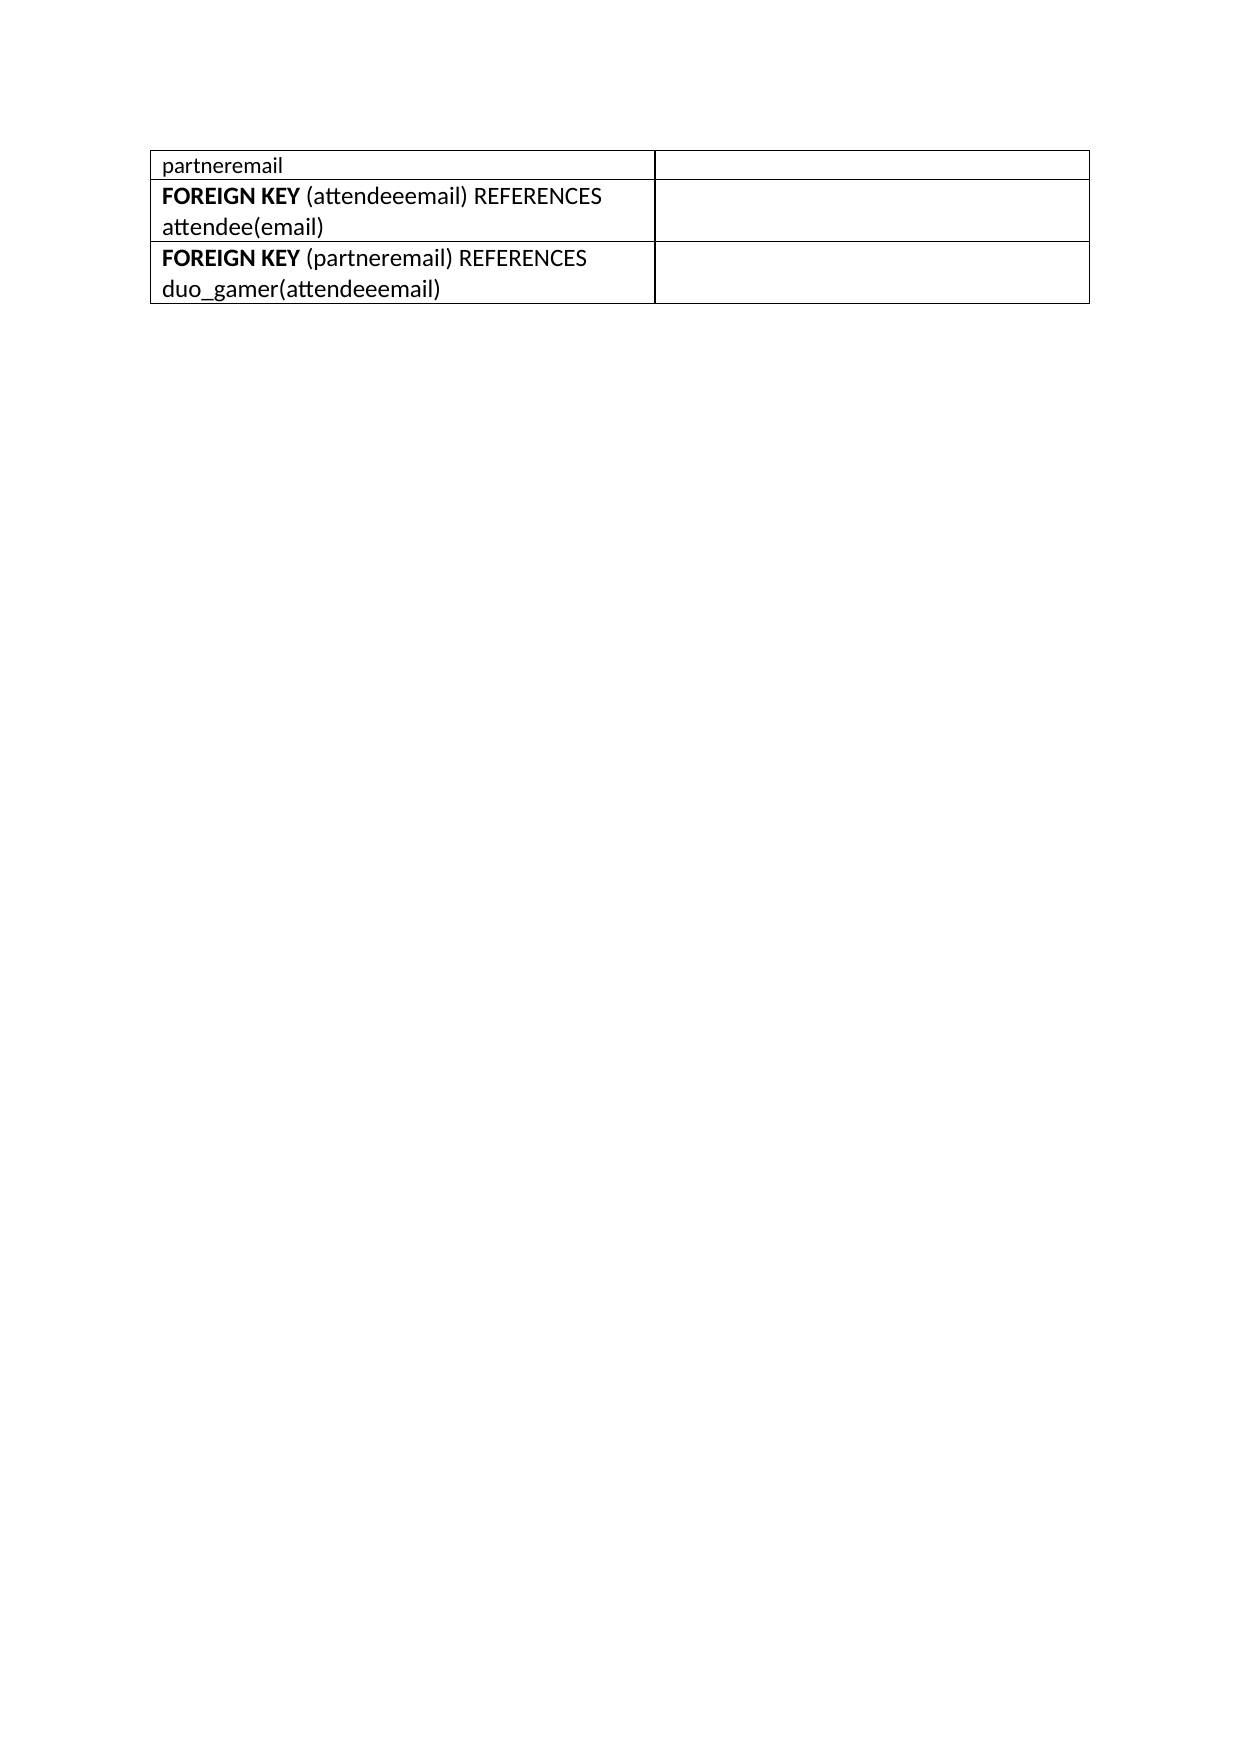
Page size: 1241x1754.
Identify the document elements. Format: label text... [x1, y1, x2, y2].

table_cell [656, 180, 1089, 241]
table_cell [656, 242, 1089, 303]
table_cell FOREIGN KEY (partneremail) REFERENCES duo_gamer(attendeeemail) [151, 242, 654, 303]
table_cell partneremail [151, 151, 654, 179]
table_cell FOREIGN KEY (attendeeemail) REFERENCES attendee(email) [151, 180, 654, 241]
table_cell [656, 151, 1089, 179]
